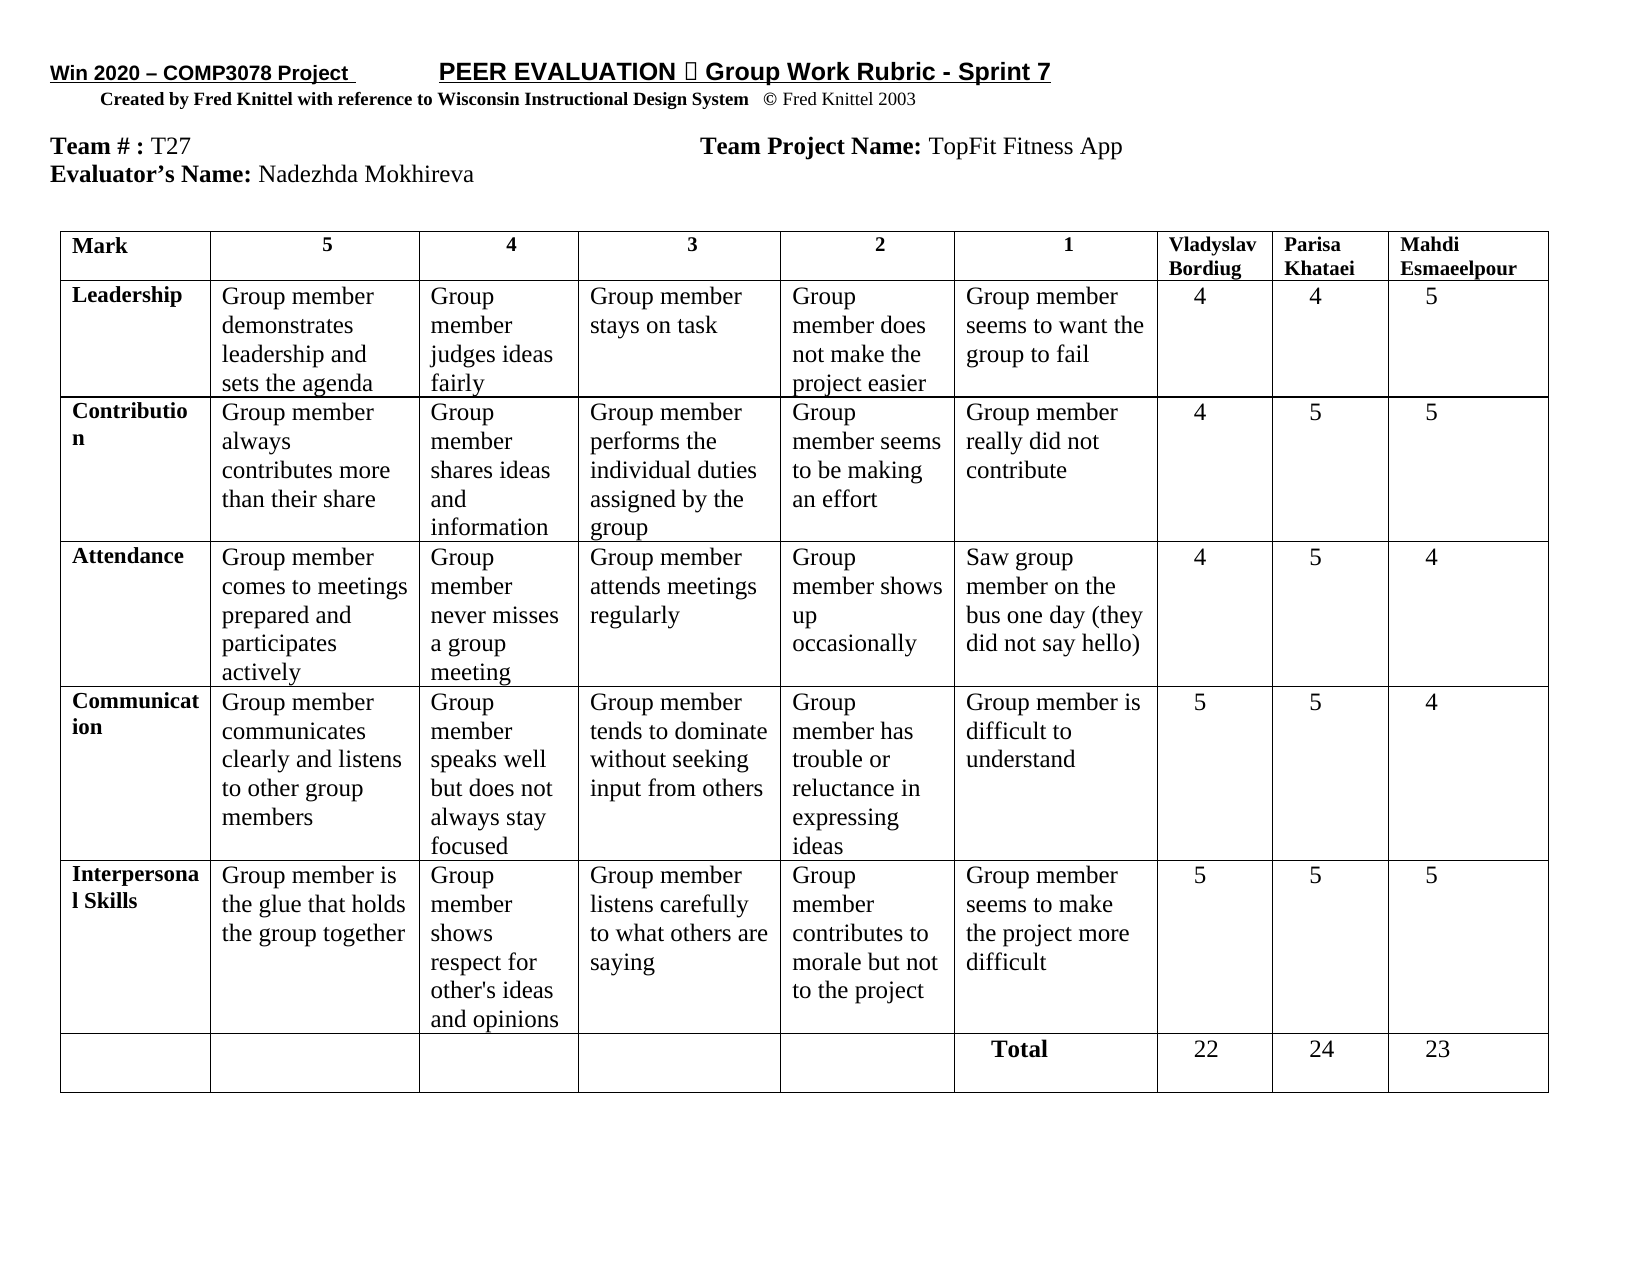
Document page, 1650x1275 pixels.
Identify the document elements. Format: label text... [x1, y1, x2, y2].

table_cell Group member is the glue that holds the group together [211, 861, 419, 1033]
table_cell Group member stays on task [579, 281, 780, 396]
table_cell Group member seems to want the group to fail [955, 281, 1157, 396]
table_cell Group member comes to meetings prepared and participates actively [211, 542, 419, 686]
table_cell 4 [1158, 542, 1272, 686]
table_header 5 [211, 232, 419, 280]
table_cell 22 [1158, 1034, 1272, 1092]
table_cell Contribution [61, 398, 210, 541]
table_header 4 [420, 232, 578, 280]
table_cell 5 [1273, 398, 1388, 541]
table_cell Group member does not make the project easier [781, 281, 954, 396]
table_cell [420, 1034, 578, 1092]
table_cell 5 [1158, 687, 1272, 859]
table_cell Group member speaks well but does not always stay focused [420, 687, 578, 859]
table_cell 4 [1389, 542, 1548, 686]
table_cell Group member attends meetings regularly [579, 542, 780, 686]
table_cell 24 [1273, 1034, 1388, 1092]
table_cell 5 [1389, 281, 1548, 396]
table_cell Group member has trouble or reluctance in expressing ideas [781, 687, 954, 859]
table_cell Group member demonstrates leadership and sets the agenda [211, 281, 419, 396]
table_cell Group member really did not contribute [955, 398, 1157, 541]
table_cell Group member communicates clearly and listens to other group members [211, 687, 419, 859]
table_header 1 [955, 232, 1157, 280]
text Win 2020 – COMP3078 Project PEER EVALUATION  Group Work Rubric - Sprint 7 [25, 53, 1624, 88]
table_cell 4 [1273, 281, 1388, 396]
text Team # : T27 Team Project Name: TopFit Fitness App [25, 131, 1624, 159]
table_cell Attendance [61, 542, 210, 686]
table_cell 5 [1273, 861, 1388, 1033]
table_cell 5 [1158, 861, 1272, 1033]
text Created by Fred Knittel with reference to Instructional Design System © Fred Knittel 2003 [25, 88, 1624, 109]
table_header 3 [579, 232, 780, 280]
table_cell 23 [1389, 1034, 1548, 1092]
table_cell 5 [1389, 398, 1548, 541]
table_header 2 [781, 232, 954, 280]
table_cell Group member performs the individual duties assigned by the group [579, 398, 780, 541]
table_cell 5 [1273, 687, 1388, 859]
table_cell [579, 1034, 780, 1092]
table_cell Communication [61, 687, 210, 859]
table_cell 4 [1158, 281, 1272, 396]
table_cell Leadership [61, 281, 210, 396]
table_cell Group member contributes to morale but not to the project [781, 861, 954, 1033]
table_cell Group member tends to dominate without seeking input from others [579, 687, 780, 859]
table_cell 5 [1273, 542, 1388, 686]
table_cell Group member listens carefully to what others are saying [579, 861, 780, 1033]
table_header Mahdi Esmaeelpour [1389, 232, 1548, 280]
table_cell Group member seems to be making an effort [781, 398, 954, 541]
table_cell Interpersonal Skills [61, 861, 210, 1033]
table_cell Group member shows up occasionally [781, 542, 954, 686]
table_cell [61, 1034, 210, 1092]
table_cell Group member judges ideas fairly [420, 281, 578, 396]
table_cell 5 [1389, 861, 1548, 1033]
text Evaluator’s Name: Nadezhda Mokhireva [25, 159, 1624, 188]
table_header Mark [61, 232, 210, 280]
table_cell Group member shows respect for other's ideas and opinions [420, 861, 578, 1033]
table_cell [781, 1034, 954, 1092]
table_cell Group member seems to make the project more difficult [955, 861, 1157, 1033]
table_cell Saw group member on the bus one day (they did not say hello) [955, 542, 1157, 686]
table_cell 4 [1158, 398, 1272, 541]
table_cell [211, 1034, 419, 1092]
table_cell Group member never misses a group meeting [420, 542, 578, 686]
table_cell Group member shares ideas and information [420, 398, 578, 541]
table_cell Total [955, 1034, 1157, 1092]
table_cell 4 [1389, 687, 1548, 859]
table_header Parisa Khataei [1273, 232, 1388, 280]
table_cell Group member always contributes more than their share [211, 398, 419, 541]
table_header Vladyslav Bordiug [1158, 232, 1272, 280]
table_cell Group member is difficult to understand [955, 687, 1157, 859]
